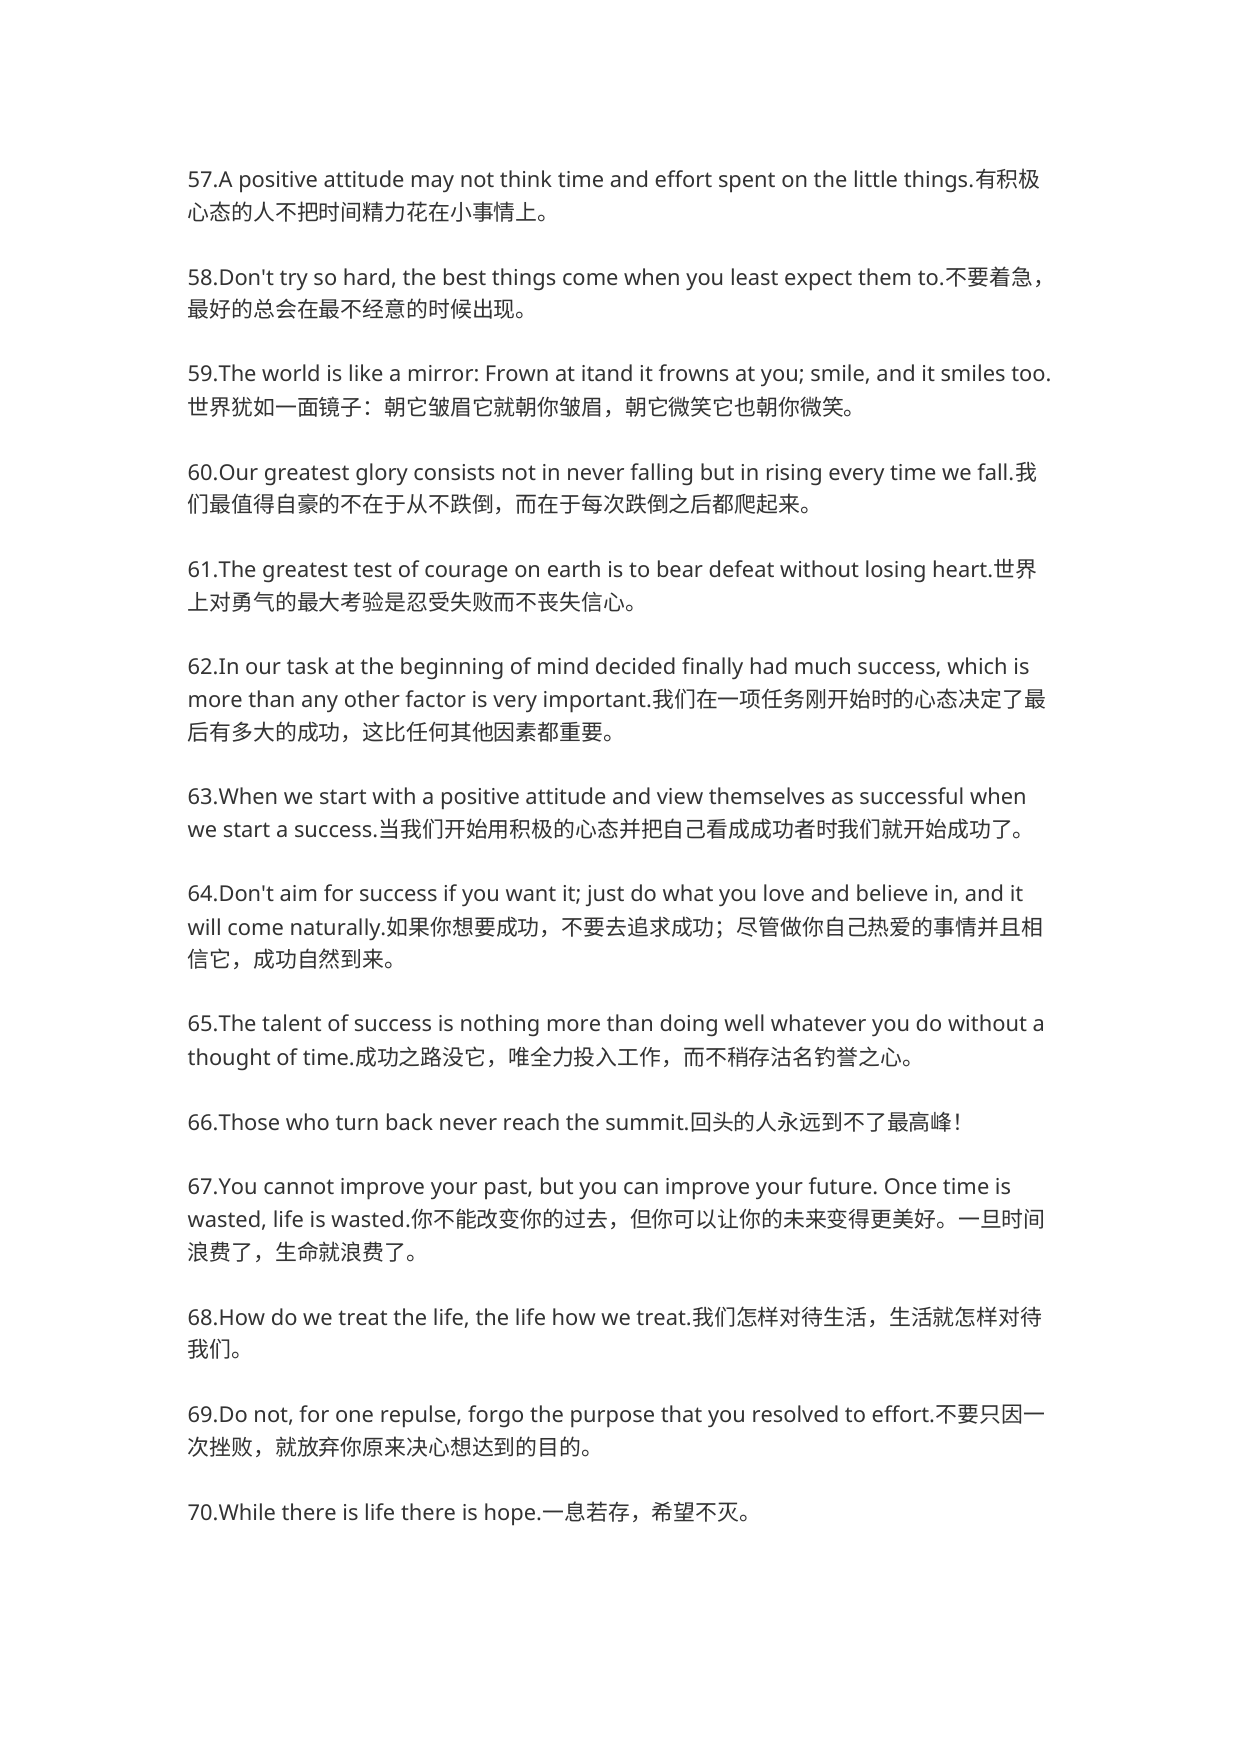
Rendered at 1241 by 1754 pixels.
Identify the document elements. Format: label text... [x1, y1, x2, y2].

text 59.The world is like a mirror: Frown at itand it frowns at you; smile, and it smiles too.世界犹如一面镜子：朝它皱眉它就朝你皱眉，朝它微笑它也朝你微笑。 [187, 357, 1053, 422]
text 66.Those who turn back never reach the summit.回头的人永远到不了最高峰！ [187, 1104, 1053, 1137]
text 67.You cannot improve your past, but you can improve your future. Once time is wasted, life is wasted.你不能改变你的过去，但你可以让你的未来变得更美好。一旦时间浪费了，生命就浪费了。 [187, 1169, 1053, 1267]
text 70.While there is life there is hope.一息若存，希望不灭。 [187, 1494, 1053, 1527]
text 64.Don't aim for success if you want it; just do what you love and believe in, and it will come naturally.如果你想要成功，不要去追求成功；尽管做你自己热爱的事情并且相信它，成功自然到来。 [187, 877, 1053, 974]
text 61.The greatest test of courage on earth is to bear defeat without losing heart.世界上对勇气的最大考验是忍受失败而不丧失信心。 [187, 552, 1053, 617]
text 68.How do we treat the life, the life how we treat.我们怎样对待生活，生活就怎样对待我们。 [187, 1299, 1053, 1364]
text 57.A positive attitude may not think time and effort spent on the little things.有积极心态的人不把时间精力花在小事情上。 [187, 162, 1053, 227]
text 69.Do not, for one repulse, forgo the purpose that you resolved to effort.不要只因一次挫败，就放弃你原来决心想达到的目的。 [187, 1397, 1053, 1462]
text 65.The talent of success is nothing more than doing well whatever you do without a thought of time.成功之路没它，唯全力投入工作，而不稍存沽名钓誉之心。 [187, 1007, 1053, 1072]
text 63.When we start with a positive attitude and view themselves as successful when we start a success.当我们开始用积极的心态并把自己看成成功者时我们就开始成功了。 [187, 779, 1053, 844]
text 58.Don't try so hard, the best things come when you least expect them to.不要着急，最好的总会在最不经意的时候出现。 [187, 259, 1053, 324]
text 60.Our greatest glory consists not in never falling but in rising every time we fall.我们最值得自豪的不在于从不跌倒，而在于每次跌倒之后都爬起来。 [187, 454, 1053, 519]
text 62.In our task at the beginning of mind decided finally had much success, which is more than any other factor is very important.我们在一项任务刚开始时的心态决定了最后有多大的成功，这比任何其他因素都重要。 [187, 649, 1053, 747]
